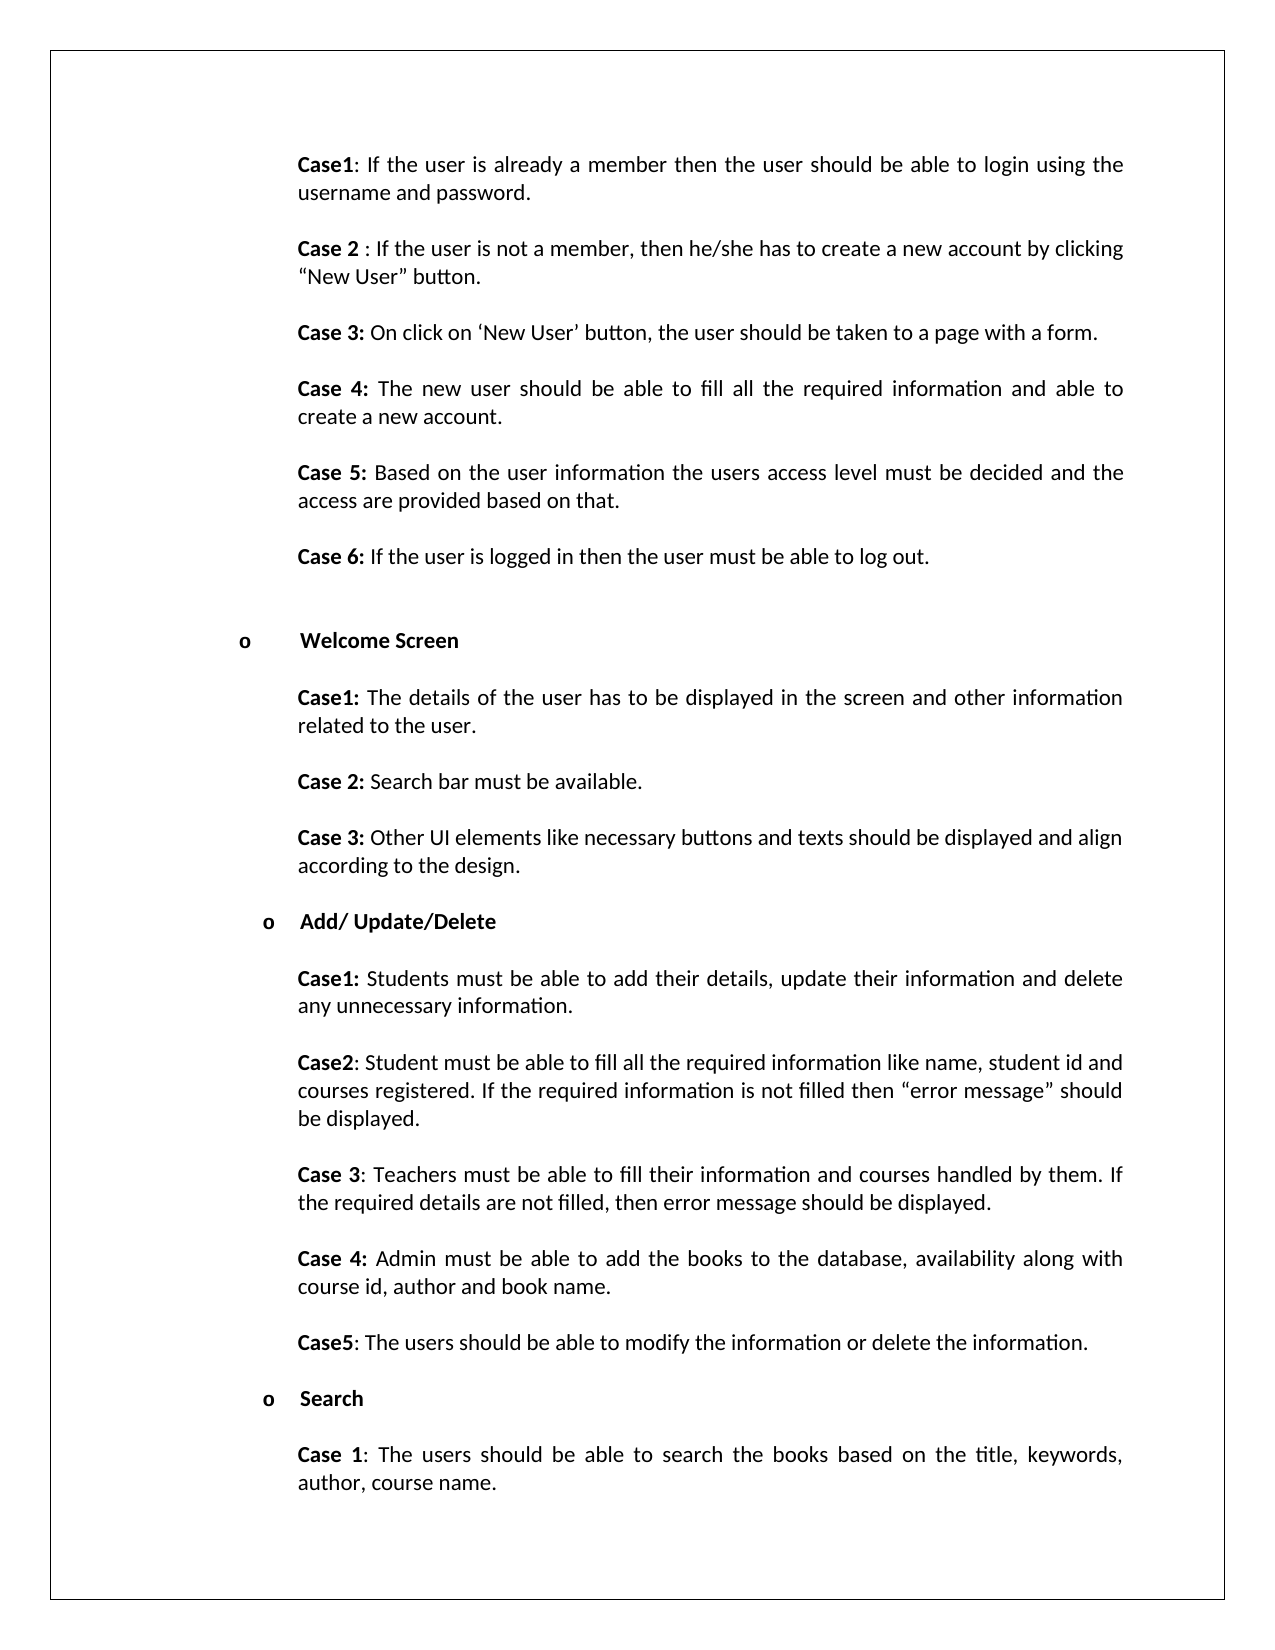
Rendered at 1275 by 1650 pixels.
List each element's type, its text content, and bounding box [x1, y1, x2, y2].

text Case1: The details of the user has to be displayed in the screen and other information related to the user. [298, 683, 1125, 739]
text Case 2: Search bar must be available. [298, 767, 1125, 795]
text Case 4: The new user should be able to fill all the required information and able to create a new account. [298, 374, 1125, 430]
text Case 6: If the user is logged in then the user must be able to log out. [298, 542, 1125, 570]
text Case 2 : If the user is not a member, then he/she has to create a new account by clicking “New User” button. [298, 234, 1125, 290]
text Case2: Student must be able to fill all the required information like name, student id and courses registered. If the required information is not filled then “error message” should be displayed. [298, 1048, 1125, 1132]
list Add/ Update/Delete [262, 907, 1125, 936]
text Case1: If the user is already a member then the user should be able to login using the username and password. [298, 150, 1125, 206]
list Search [262, 1384, 1125, 1412]
text Case 3: Other UI elements like necessary buttons and texts should be displayed and align according to the design. [298, 823, 1125, 879]
text Case 5: Based on the user information the users access level must be decided and the access are provided based on that. [298, 458, 1125, 514]
text Case 3: On click on ‘New User’ button, the user should be taken to a page with a form. [298, 318, 1125, 346]
list Welcome Screen [239, 626, 1125, 655]
text Case5: The users should be able to modify the information or delete the information. [298, 1328, 1125, 1356]
text Case 4: Admin must be able to add the books to the database, availability along with course id, author and book name. [298, 1244, 1125, 1300]
text Case1: Students must be able to add their details, update their information and delete any unnecessary information. [298, 964, 1125, 1020]
text Case 1: The users should be able to search the books based on the title, keywords, author, course name. [298, 1441, 1125, 1497]
text Case 3: Teachers must be able to fill their information and courses handled by them. If the required details are not filled, then error message should be displayed. [298, 1160, 1125, 1216]
